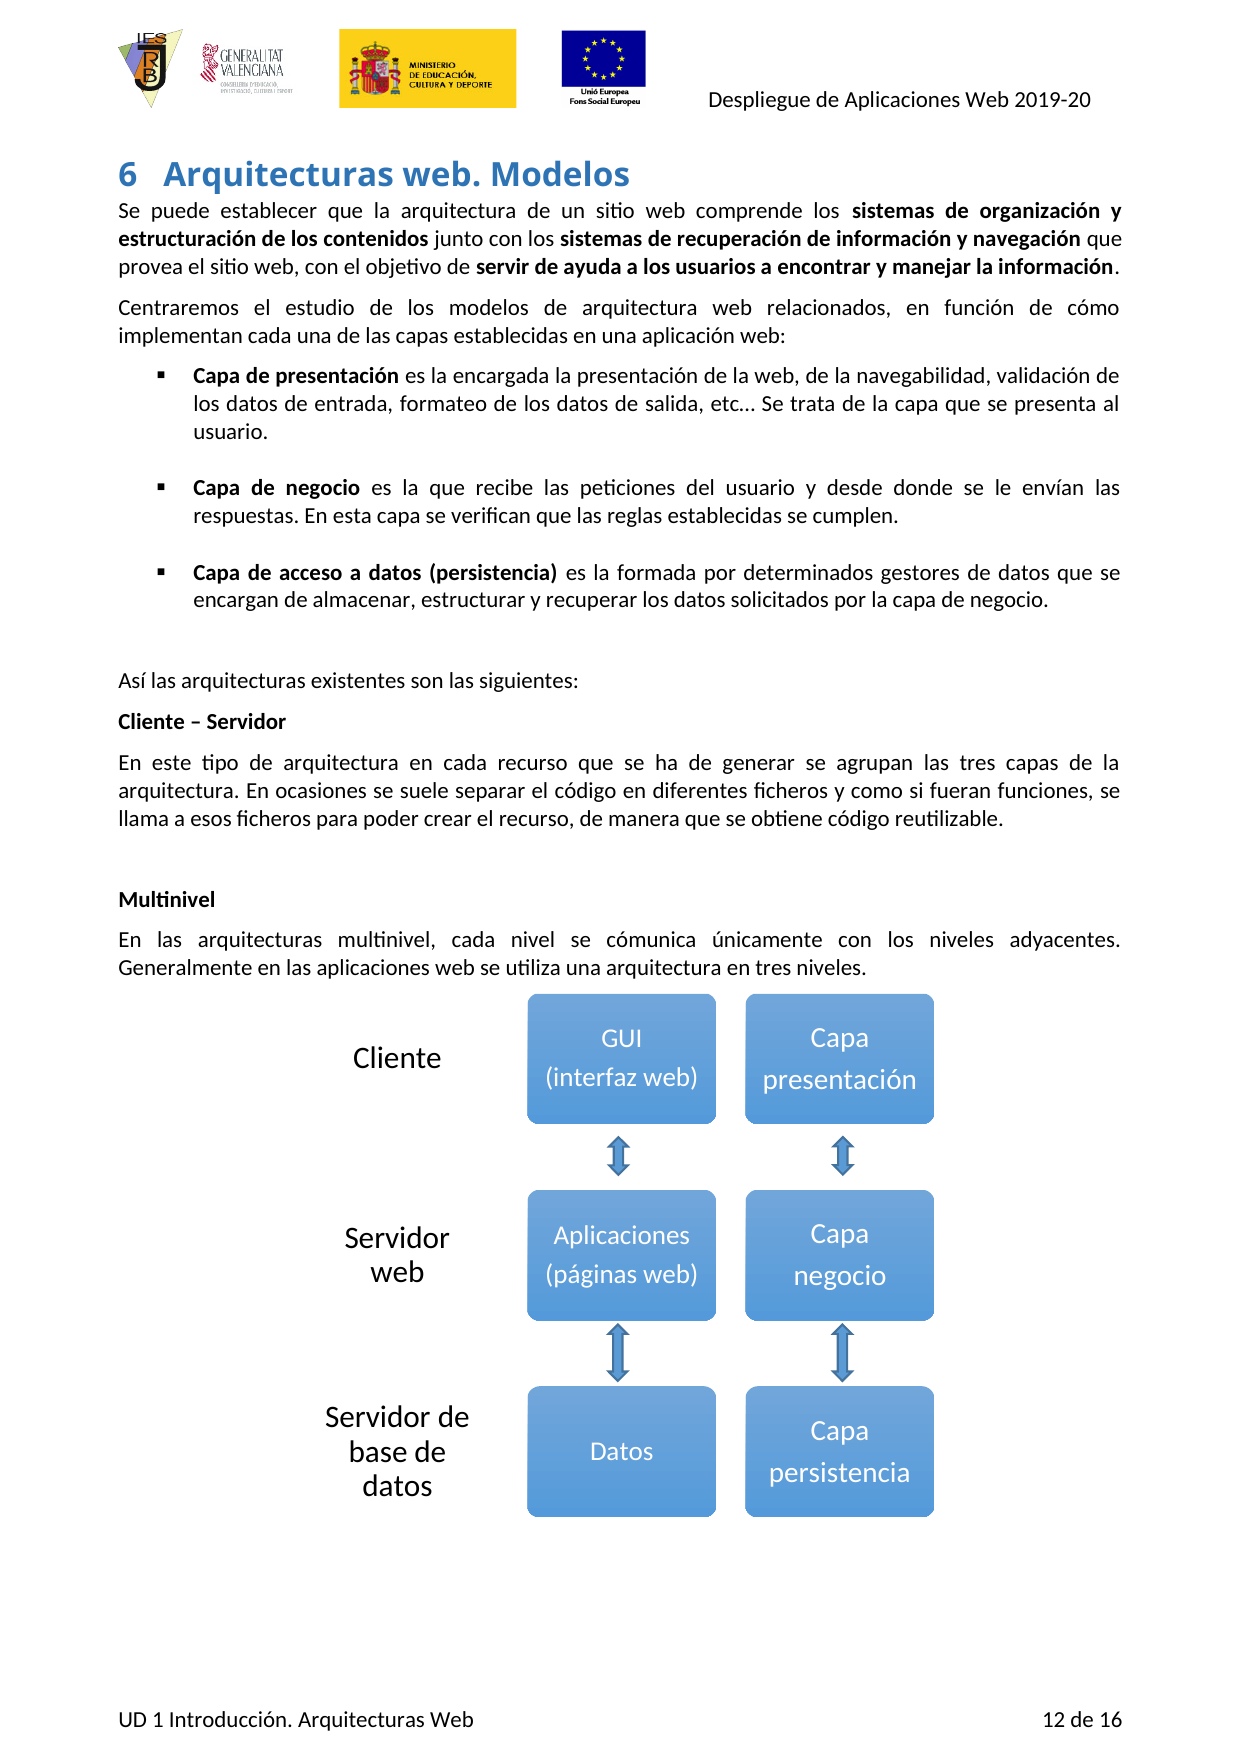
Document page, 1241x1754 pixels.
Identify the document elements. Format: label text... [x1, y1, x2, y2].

text Cliente – Servidor [118, 707, 1122, 735]
text Centraremos el estudio de los modelos de arquitectura web relacionados, en función de cómo implementan cada una de las capas establecidas en una aplicación web: [118, 293, 1122, 349]
text Multinivel [118, 885, 1122, 913]
subtitle Arquitecturas web. Modelos [118, 151, 1122, 196]
picture [118, 29, 183, 108]
list Capa de acceso a datos (persistencia) es la formada por determinados gestores de datos que se encargan de almacenar, estructurar y recuperar los datos solicitados por la capa de negocio. [156, 558, 1122, 614]
picture [191, 29, 302, 108]
text En este tipo de arquitectura en cada recurso que se ha de generar se agrupan las tres capas de la arquitectura. En ocasiones se suele separar el código en diferentes ficheros y como si fueran funciones, se llama a esos ficheros para poder crear el recurso, de manera que se obtiene código reutilizable. [118, 748, 1122, 832]
picture [560, 29, 647, 108]
list Capa de negocio es la que recibe las peticiones del usuario y desde donde se le envían las respuestas. En esta capa se verifican que las reglas establecidas se cumplen. [156, 473, 1122, 529]
list Capa de presentación es la encargada la presentación de la web, de la navegabilidad, validación de los datos de entrada, formateo de los datos de salida, etc… Se trata de la capa que se presenta al usuario. [156, 361, 1122, 446]
text En las arquitecturas multinivel, cada nivel se cómunica únicamente con los niveles adyacentes. Generalmente en las aplicaciones web se utiliza una arquitectura en tres niveles. [118, 925, 1122, 981]
text Se puede establecer que la arquitectura de un sitio web comprende los sistemas de organización y estructuración de los contenidos junto con los sistemas de recuperación de información y navegación que provea el sitio web, con el objetivo de servir de ayuda a los usuarios a encontrar y manejar la información. [118, 196, 1122, 280]
text Así las arquitecturas existentes son las siguientes: [118, 667, 1122, 695]
picture [339, 29, 517, 108]
